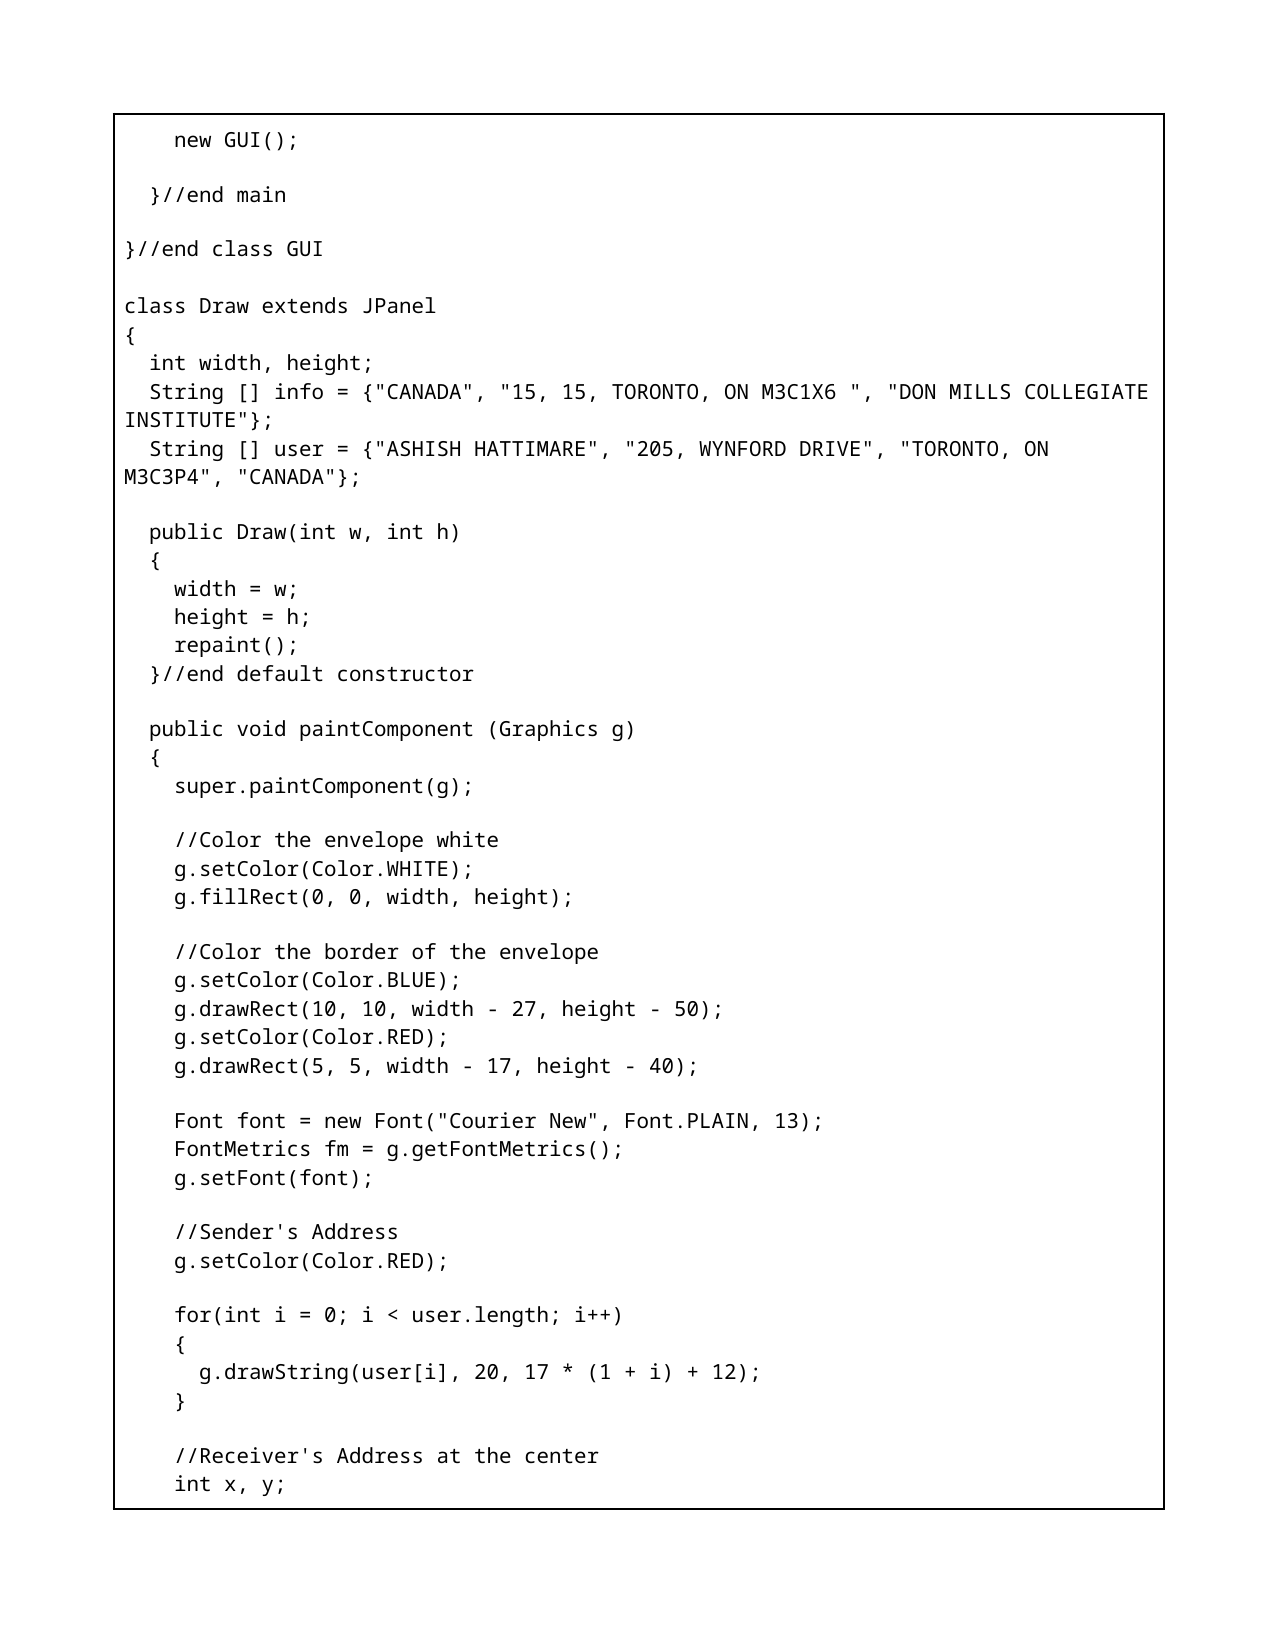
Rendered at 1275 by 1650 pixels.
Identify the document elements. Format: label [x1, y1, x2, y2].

table_header [115, 115, 1163, 1508]
